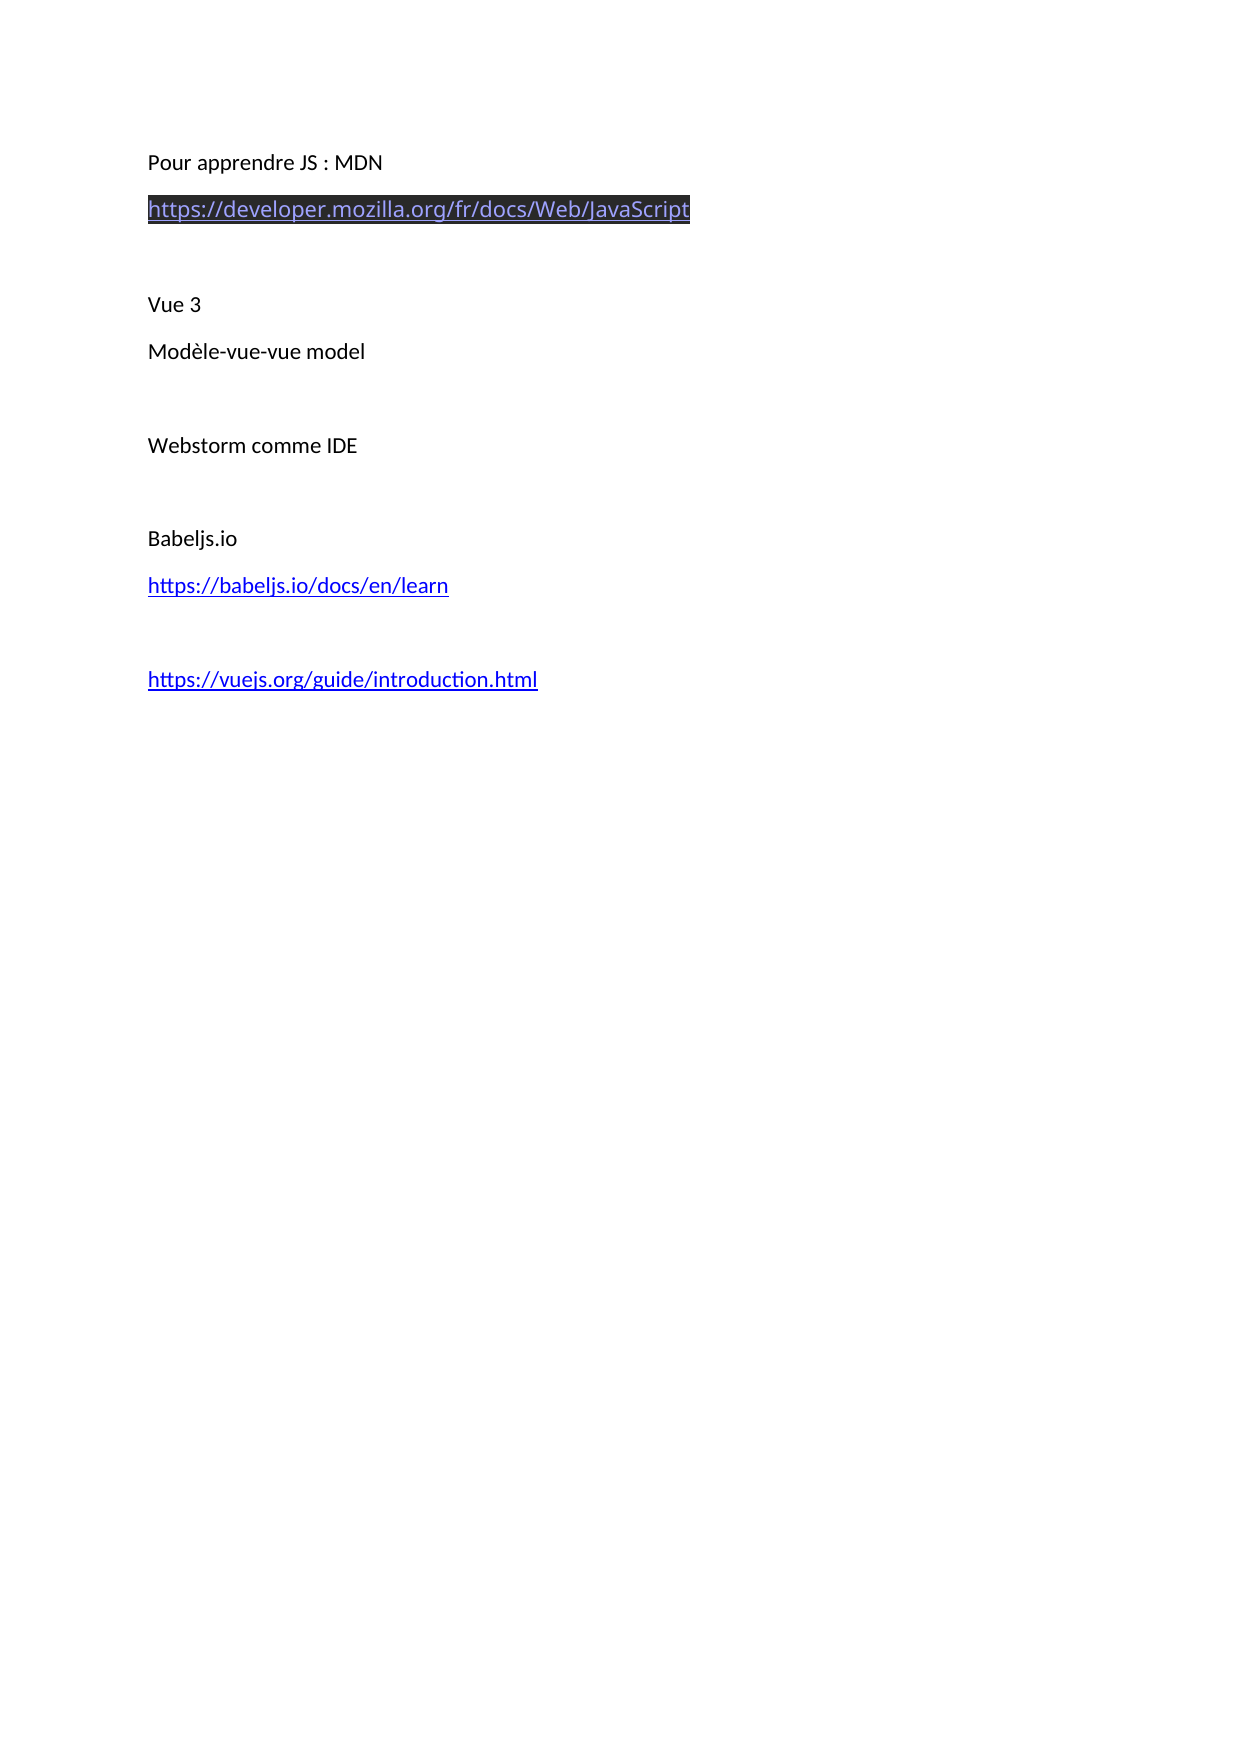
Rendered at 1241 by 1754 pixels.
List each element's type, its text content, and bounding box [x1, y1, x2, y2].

text Pour apprendre JS : MDN [148, 148, 1093, 176]
text https://babeljs.io/docs/en/learn [148, 571, 1093, 599]
text Webstorm comme IDE [148, 431, 1093, 459]
text https://vuejs.org/guide/introduction.html [148, 665, 1093, 693]
text Babeljs.io [148, 524, 1093, 552]
text https://developer.mozilla.org/fr/docs/Web/JavaScript [148, 194, 1093, 224]
text Vue 3 [148, 290, 1093, 318]
text Modèle-vue-vue model [148, 337, 1093, 365]
